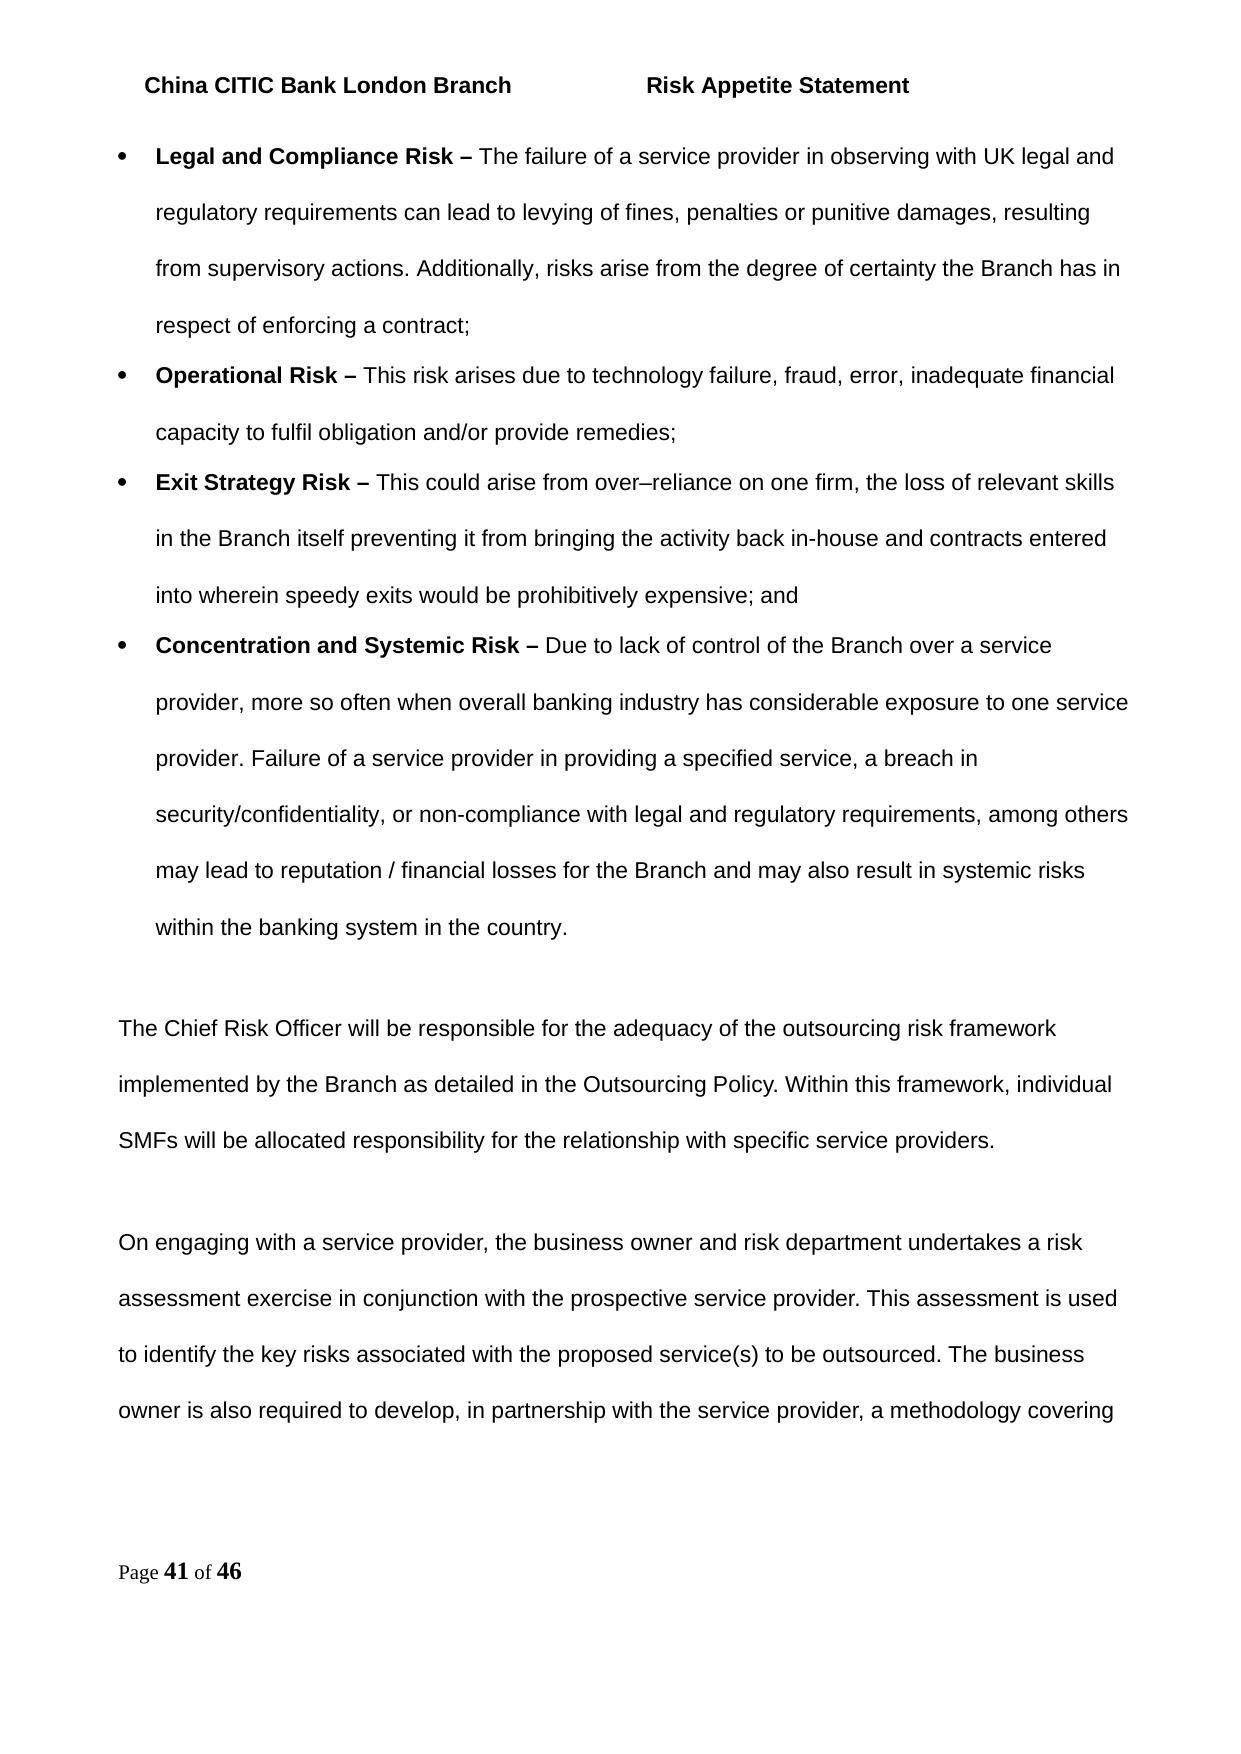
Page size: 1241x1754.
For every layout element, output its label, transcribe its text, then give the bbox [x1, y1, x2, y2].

text Concentration and Systemic Risk – Due to lack of control of the Branch over a service provider, more so often when overall banking industry has considerable exposure to one service provider. Failure of a service provider in providing a specified service, a breach in security/confidentiality, or non-compliance with legal and regulatory requirements, among others may lead to reputation / financial losses for the Branch and may also result in systemic risks within the banking system in the country. [118, 627, 1137, 946]
text Legal and Compliance Risk – The failure of a service provider in observing with UK legal and regulatory requirements can lead to levying of fines, penalties or punitive damages, resulting from supervisory actions. Additionally, risks arise from the degree of certainty the Branch has in respect of enforcing a contract; [118, 137, 1137, 344]
text The Chief Risk Officer will be responsible for the adequacy of the outsourcing risk framework implemented by the Branch as detailed in the Outsourcing Policy. Within this framework, individual SMFs will be allocated responsibility for the relationship with specific service providers. [118, 1009, 1137, 1159]
text Exit Strategy Risk – This could arise from over–reliance on one firm, the loss of relevant skills in the Branch itself preventing it from bringing the activity back in-house and contracts entered into wherein speedy exits would be prohibitively expensive; and [118, 464, 1137, 614]
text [118, 1223, 1137, 1429]
text Operational Risk – This risk arises due to technology failure, fraud, error, inadequate financial capacity to fulfil obligation and/or provide remedies; [118, 357, 1137, 451]
